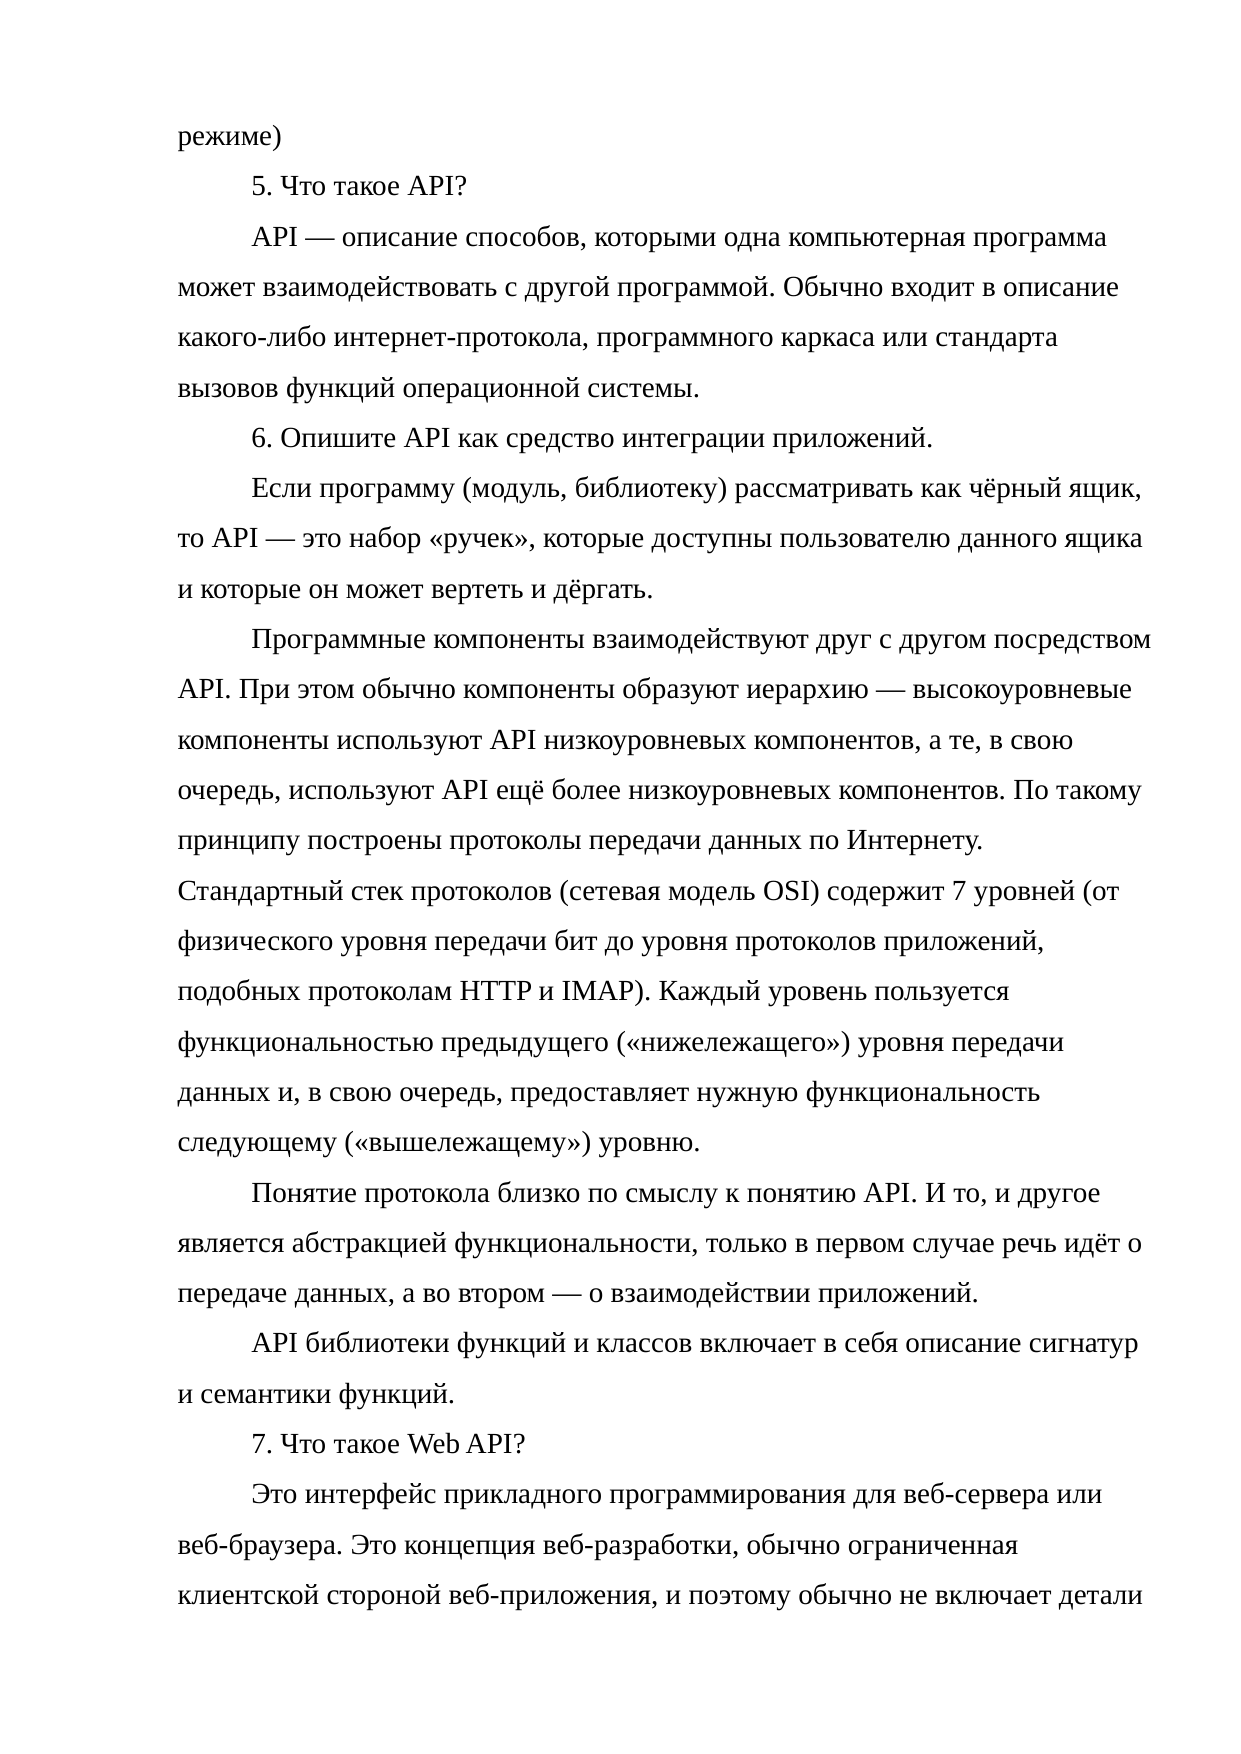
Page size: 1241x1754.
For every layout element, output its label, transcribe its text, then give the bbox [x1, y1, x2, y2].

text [177, 118, 1152, 152]
text Программные компоненты взаимодействуют друг с другом посредством API. При этом обычно компоненты образуют иерархию — высокоуровневые компоненты используют API низкоуровневых компонентов, а те, в свою очередь, используют API ещё более низкоуровневых компонентов. По такому принципу построены протоколы передачи данных по Интернету. Стандартный стек протоколов (сетевая модель OSI) содержит 7 уровней (от физического уровня передачи бит до уровня протоколов приложений, подобных протоколам HTTP и IMAP). Каждый уровень пользуется функциональностью предыдущего («нижележащего») уровня передачи данных и, в свою очередь, предоставляет нужную функциональность следующему («вышележащему») уровню. [177, 621, 1152, 1158]
text 6. Опишите API как средство интеграции приложений. [177, 420, 1152, 453]
text Понятие протокола близко по смыслу к понятию API. И то, и другое является абстракцией функциональности, только в первом случае речь идёт о передаче данных, а во втором — о взаимодействии приложений. [177, 1175, 1152, 1309]
text Если программу (модуль, библиотеку) рассматривать как чёрный ящик, то API — это набор «ручек», которые доступны пользователю данного ящика и которые он может вертеть и дёргать. [177, 470, 1152, 604]
text 5. Что такое API? [177, 168, 1152, 202]
text API библиотеки функций и классов включает в себя описание сигнатур и семантики функций. [177, 1326, 1152, 1409]
text API — описание способов, которыми одна компьютерная программа может взаимодействовать с другой программой. Обычно входит в описание какого-либо интернет-протокола, программного каркаса или стандарта вызовов функций операционной системы. [177, 219, 1152, 403]
text 7. Что такое Web API? [177, 1426, 1152, 1460]
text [177, 1477, 1152, 1611]
